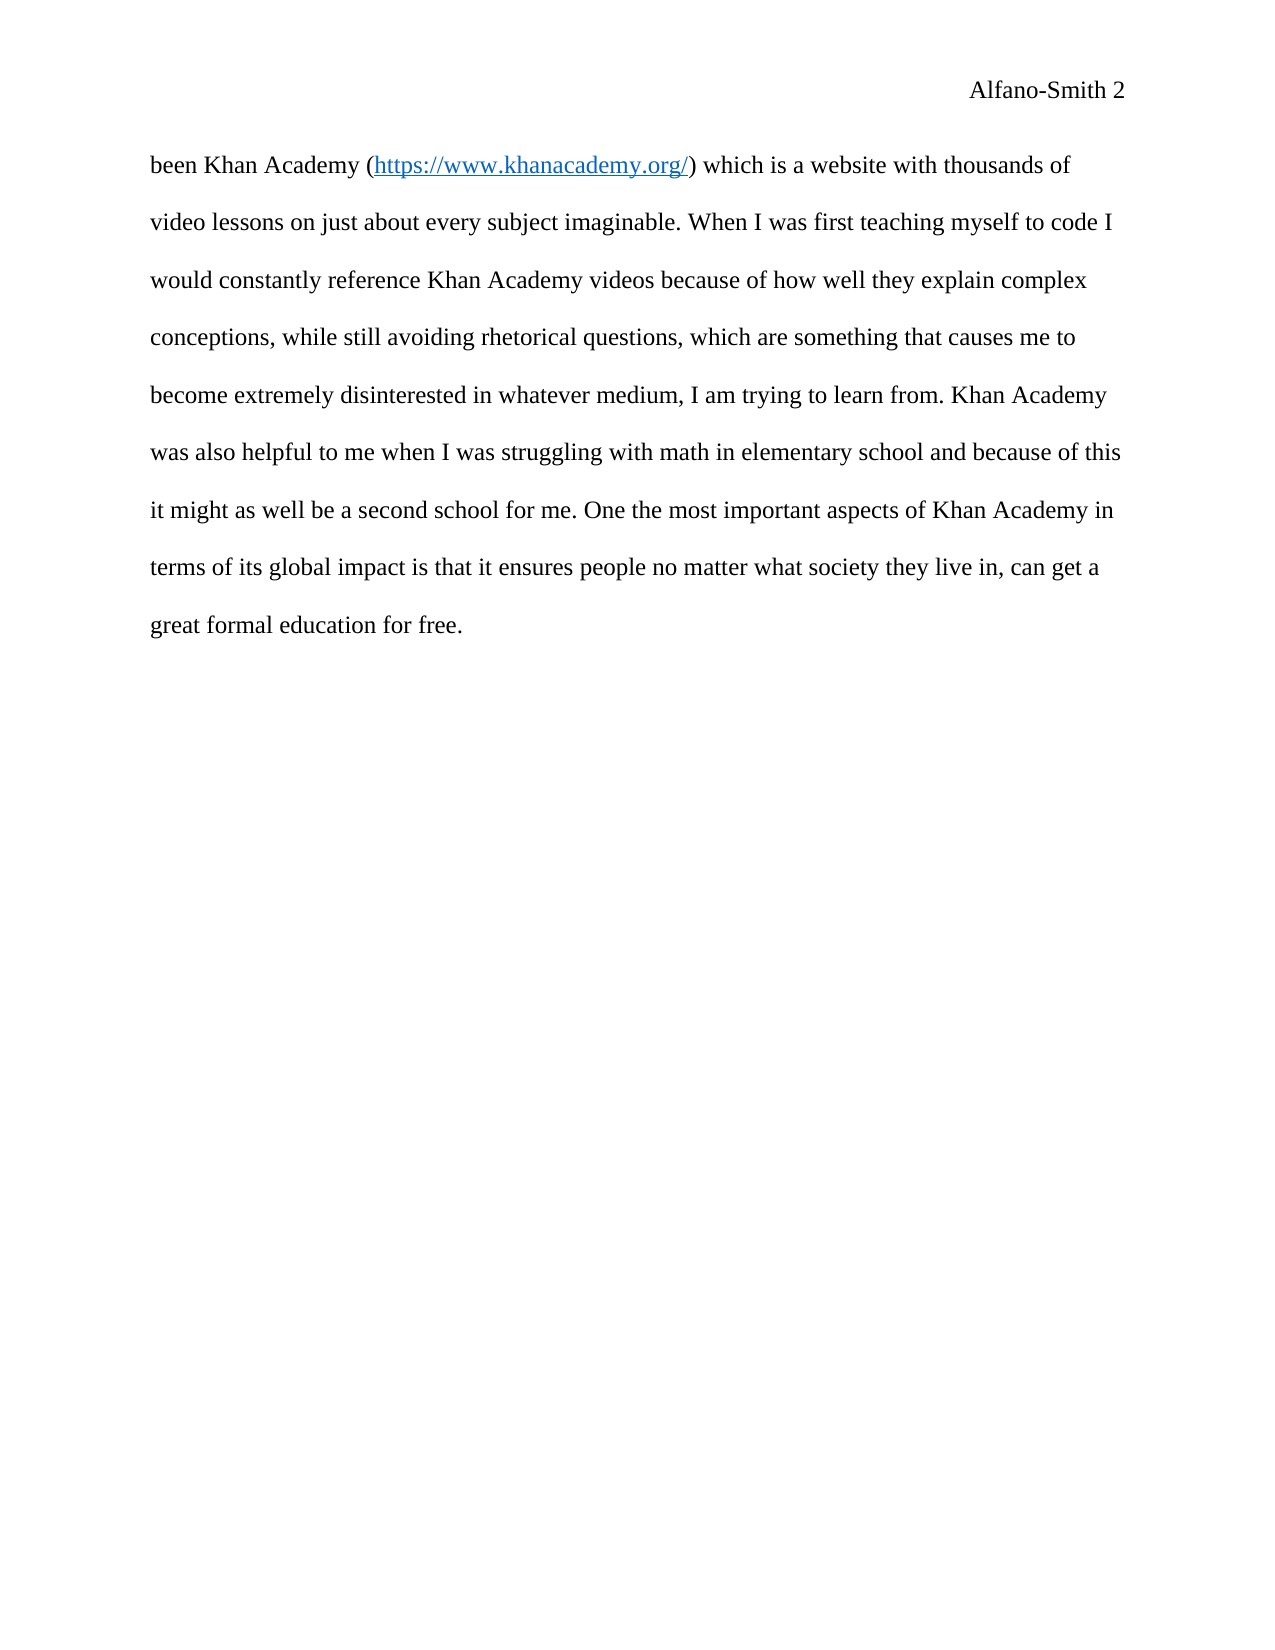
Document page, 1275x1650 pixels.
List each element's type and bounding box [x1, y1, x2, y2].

text [150, 150, 1125, 639]
